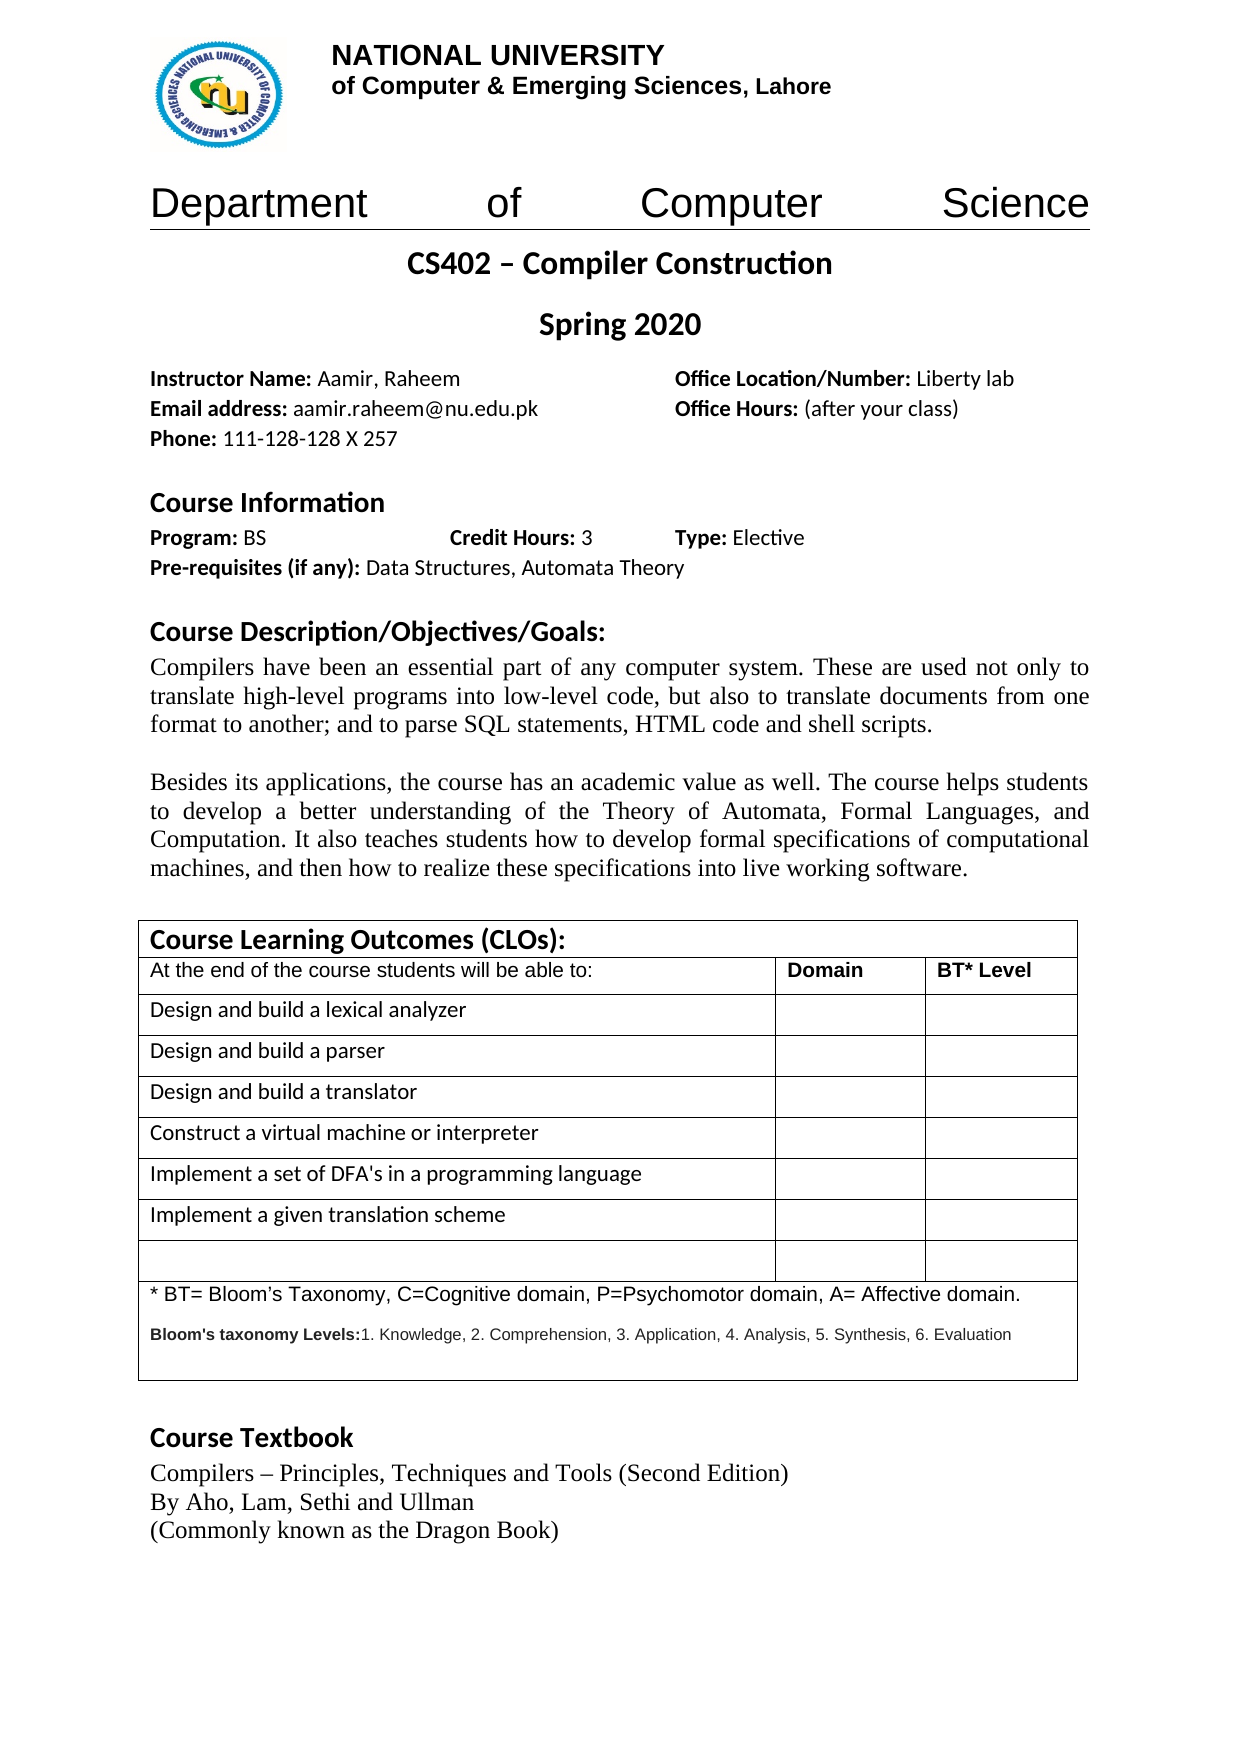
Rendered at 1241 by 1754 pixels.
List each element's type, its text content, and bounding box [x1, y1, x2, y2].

text Phone: 111-128-128 X 257 [150, 424, 1090, 452]
table_cell Design and build a translator [139, 1077, 775, 1117]
picture [150, 37, 287, 152]
text By Aho, Lam, Sethi and Ullman [150, 1487, 1090, 1515]
text Besides its applications, the course has an academic value as well. The course helps students to develop a better understanding of the Theory of Automata, Formal Languages, and Computation. It also teaches students how to develop formal specifications of computational machines, and then how to realize these specifications into live working software. [150, 767, 1090, 882]
text Department of Computer Science [150, 179, 1090, 229]
table_cell Implement a set of DFA's in a programming language [139, 1159, 775, 1199]
text Pre-requisites (if any): Data Structures, Automata Theory [150, 553, 1090, 581]
text Course Textbook [150, 1419, 1090, 1455]
table_cell [776, 1159, 925, 1199]
table_cell [926, 1200, 1077, 1240]
table_cell [926, 1118, 1077, 1158]
text Spring 2020 [150, 303, 1090, 344]
text CS402 – Compiler Construction [150, 242, 1090, 283]
text Email address: aamir.raheem@nu.edu.pk Office Hours: (after your class) [150, 394, 1090, 422]
table_cell At the end of the course students will be able to: [139, 958, 775, 994]
text Compilers have been an essential part of any computer system. These are used not only to translate high-level programs into low-level code, but also to translate documents from one format to another; and to parse SQL statements, HTML code and shell scripts. [150, 652, 1090, 738]
text Compilers – Principles, Techniques and Tools (Second Edition) [150, 1458, 1090, 1487]
table_cell [776, 1118, 925, 1158]
table_cell Design and build a lexical analyzer [139, 995, 775, 1035]
table_cell [926, 1077, 1077, 1117]
table_cell [776, 1036, 925, 1076]
table_cell Implement a given translation scheme [139, 1200, 775, 1240]
table_cell [926, 995, 1077, 1035]
table_cell [776, 995, 925, 1035]
table_cell [926, 1036, 1077, 1076]
table_cell [139, 1241, 775, 1281]
text Program: BS Credit Hours: 3 Type: Elective [150, 523, 1090, 551]
text (Commonly known as the Dragon Book) [150, 1515, 1090, 1544]
text Course Description/Objectives/Goals: [150, 613, 1090, 649]
text Instructor Name: Aamir, Raheem Office Location/Number: Liberty lab [150, 364, 1090, 392]
table_cell [776, 1200, 925, 1240]
table_cell [926, 1241, 1077, 1281]
table_cell BT* Level [926, 958, 1077, 994]
table_cell Design and build a parser [139, 1036, 775, 1076]
table_cell [776, 1077, 925, 1117]
table_cell Domain [776, 958, 925, 994]
table_header [139, 38, 320, 179]
table_cell * BT= Bloom’s Taxonomy, C=Cognitive domain, P=Psychomotor domain, A= Affective domain. Bloom's taxonomy Levels:1. Knowledge, 2. Comprehension, 3. Application, 4. Analysis, 5. Synthesis, 6. Evaluation [139, 1282, 1077, 1380]
table_header NATIONAL UNIVERSITY of Computer & Emerging Sciences, Lahore [320, 38, 1101, 179]
table_cell [776, 1241, 925, 1281]
table_cell [926, 1159, 1077, 1199]
table_header Course Learning Outcomes (CLOs): [139, 921, 1077, 957]
text Course Information [150, 484, 1090, 520]
table_cell Construct a virtual machine or interpreter [139, 1118, 775, 1158]
